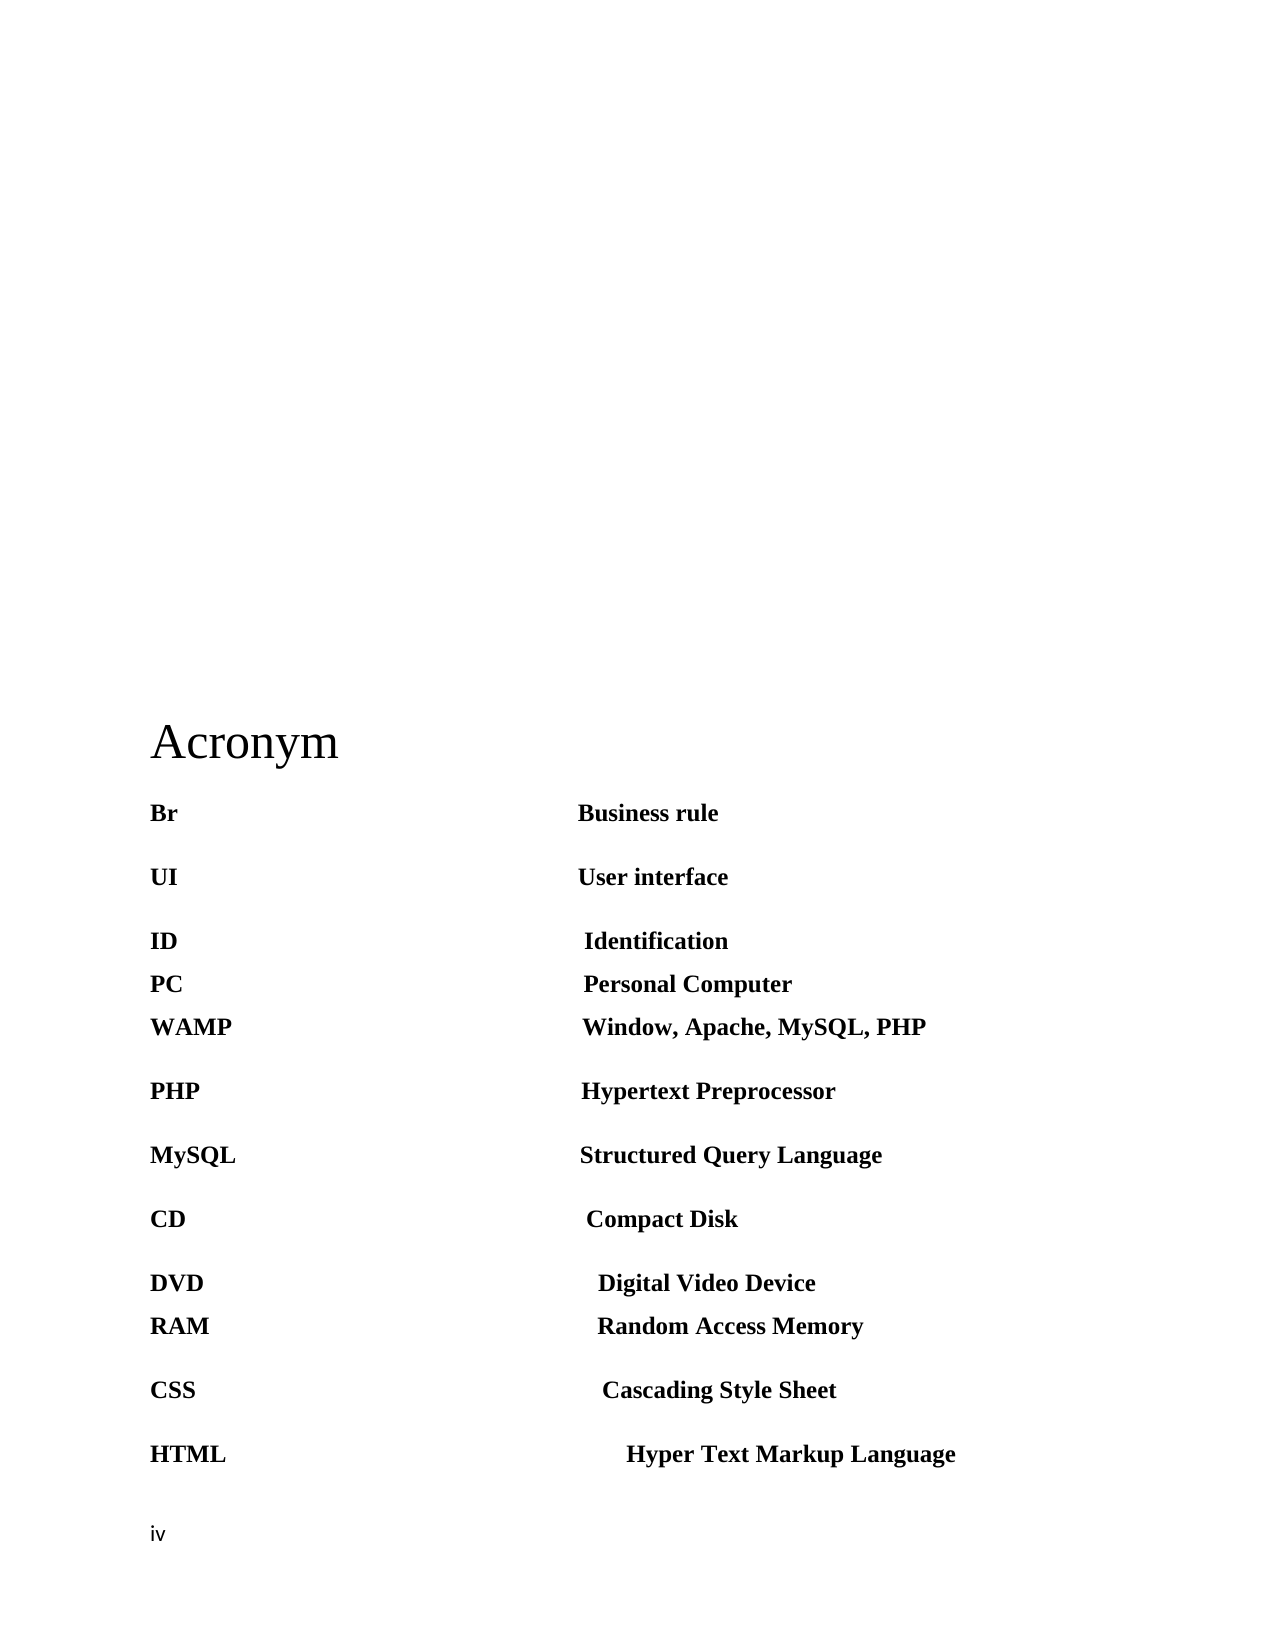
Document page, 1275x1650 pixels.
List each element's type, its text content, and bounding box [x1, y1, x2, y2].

text ID Identification [150, 926, 1125, 955]
text HTML Hyper Text Markup Language [150, 1439, 1125, 1468]
text RAM Random Access Memory [150, 1311, 1125, 1340]
text CD Compact Disk [150, 1204, 1125, 1233]
text MySQL Structured Query Language [150, 1140, 1125, 1169]
text DVD Digital Video Device [150, 1268, 1125, 1297]
text CSS Cascading Style Sheet [150, 1375, 1125, 1404]
text Acronym [150, 711, 1125, 769]
text UI User interface [150, 862, 1125, 891]
text PC Personal Computer [150, 969, 1125, 998]
text PHP Hypertext Preprocessor [150, 1076, 1125, 1105]
text WAMP Window, Apache, MySQL, PHP [150, 1012, 1125, 1041]
text Br Business rule [150, 798, 1125, 827]
